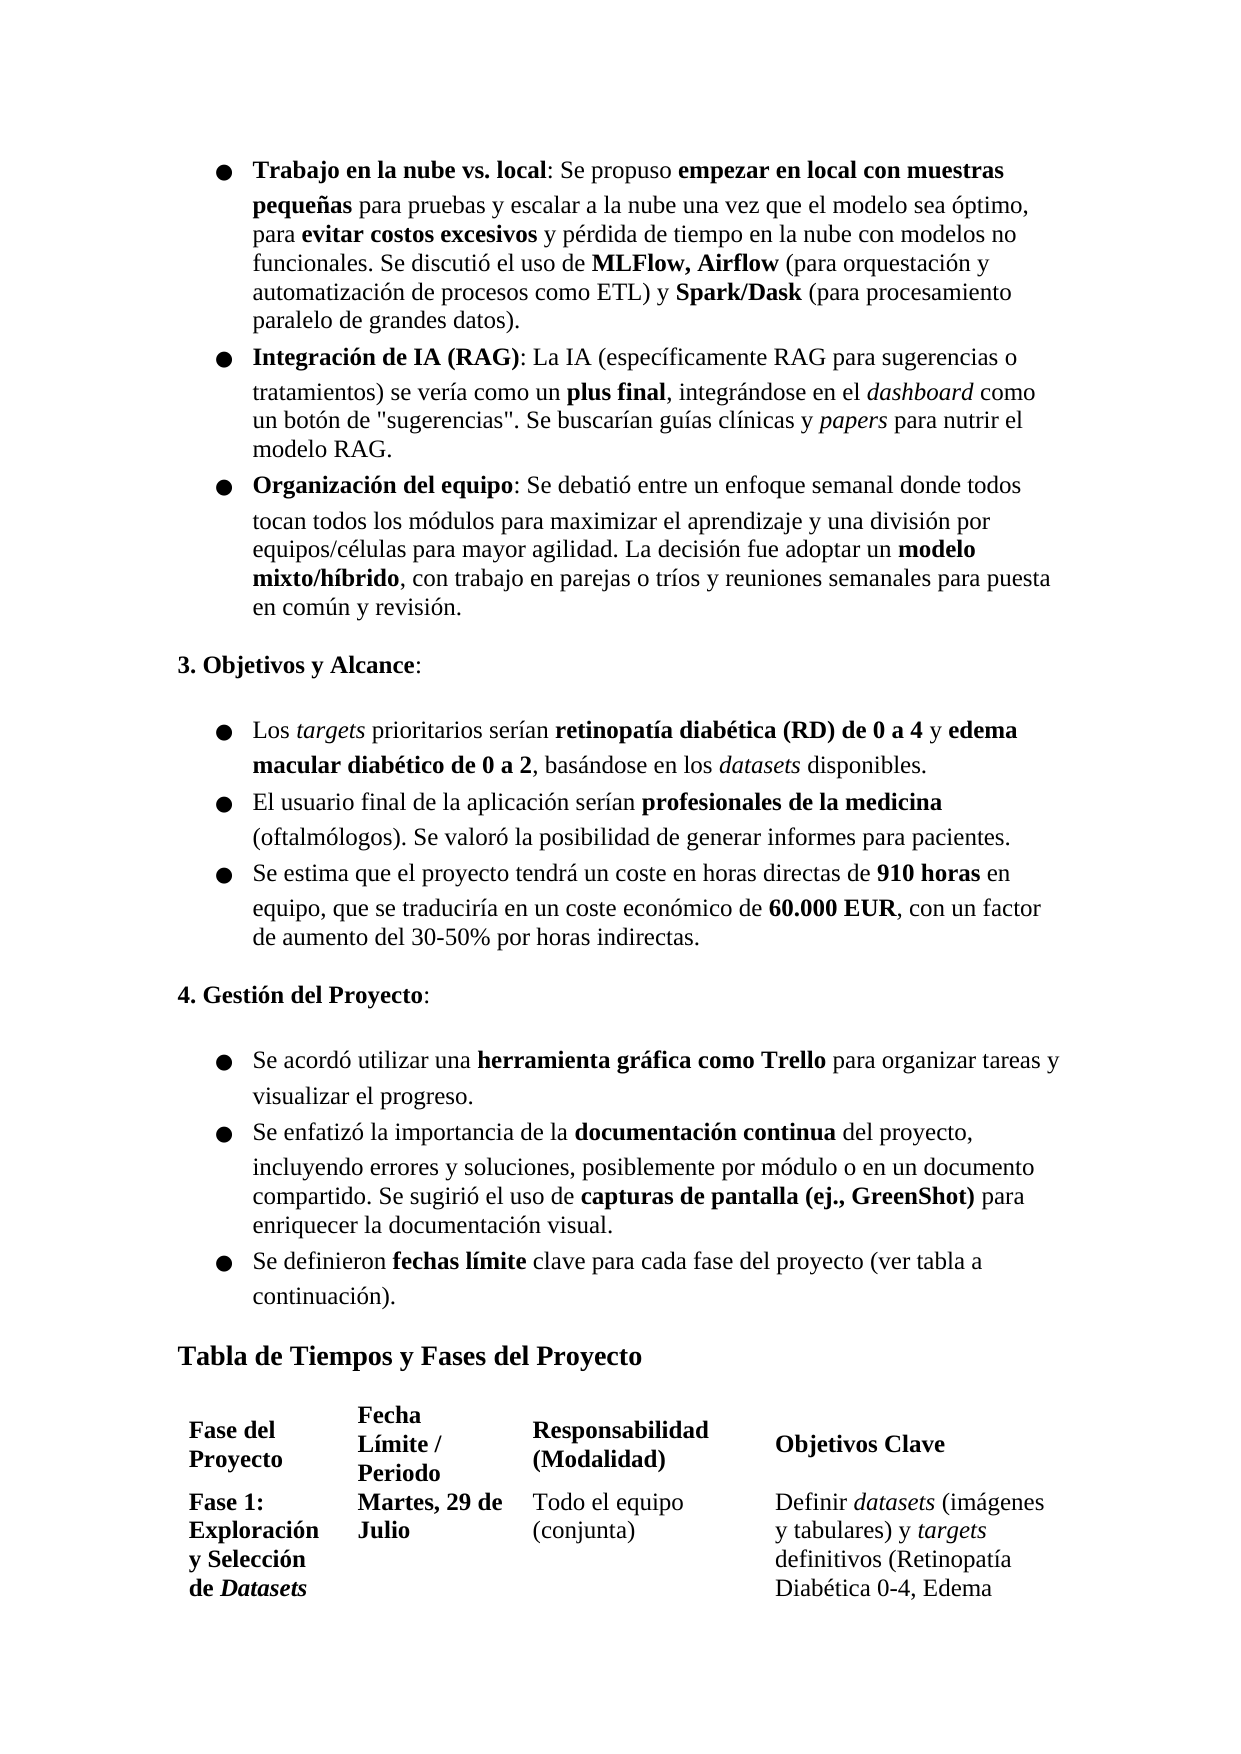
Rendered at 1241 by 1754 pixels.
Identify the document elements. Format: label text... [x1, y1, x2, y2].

table_header Objetivos Clave [764, 1401, 1063, 1487]
table_header Fase del Proyecto [177, 1401, 346, 1487]
table_header Fecha Límite / Periodo [346, 1401, 521, 1487]
list Se definieron fechas límite clave para cada fase del proyecto (ver tabla a continuación). [215, 1238, 1063, 1310]
text Tabla de Tiempos y Fases del Proyecto [177, 1339, 1063, 1371]
list Trabajo en la nube vs. local: Se propuso empezar en local con muestras pequeñas para pruebas y escalar a la nube una vez que el modelo sea óptimo, para evitar costos excesivos y pérdida de tiempo en la nube con modelos no funcionales. Se discutió el uso de MLFlow, Airflow (para orquestación y automatización de procesos como ETL) y Spark/Dask (para procesamiento paralelo de grandes datos). [215, 148, 1063, 334]
text 4. Gestión del Proyecto: [177, 980, 1063, 1009]
list Se estima que el proyecto tendrá un coste en horas directas de 910 horas en equipo, que se traduciría en un coste económico de 60.000 EUR, con un factor de aumento del 30-50% por horas indirectas. [215, 851, 1063, 951]
list El usuario final de la aplicación serían profesionales de la medicina (oftalmólogos). Se valoró la posibilidad de generar informes para pacientes. [215, 779, 1063, 851]
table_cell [177, 1487, 346, 1602]
list Integración de IA (RAG): La IA (específicamente RAG para sugerencias o tratamientos) se vería como un plus final, integrándose en el dashboard como un botón de "sugerencias". Se buscarían guías clínicas y papers para nutrir el modelo RAG. [215, 334, 1063, 463]
list Los targets prioritarios serían retinopatía diabética (RD) de 0 a 4 y edema macular diabético de 0 a 2, basándose en los datasets disponibles. [215, 708, 1063, 779]
list Organización del equipo: Se debatió entre un enfoque semanal donde todos tocan todos los módulos para maximizar el aprendizaje y una división por equipos/células para mayor agilidad. La decisión fue adoptar un modelo mixto/híbrido, con trabajo en parejas o tríos y reuniones semanales para puesta en común y revisión. [215, 463, 1063, 621]
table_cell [521, 1487, 764, 1602]
list Se enfatizó la importancia de la documentación continua del proyecto, incluyendo errores y soluciones, posiblemente por módulo o en un documento compartido. Se sugirió el uso de capturas de pantalla (ej., GreenShot) para enriquecer la documentación visual. [215, 1109, 1063, 1238]
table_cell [764, 1487, 1063, 1602]
list Se acordó utilizar una herramienta gráfica como Trello para organizar tareas y visualizar el progreso. [215, 1038, 1063, 1109]
text 3. Objetivos y Alcance: [177, 650, 1063, 679]
table_cell Martes, 29 de Julio [346, 1487, 521, 1602]
table_header Responsabilidad (Modalidad) [521, 1401, 764, 1487]
